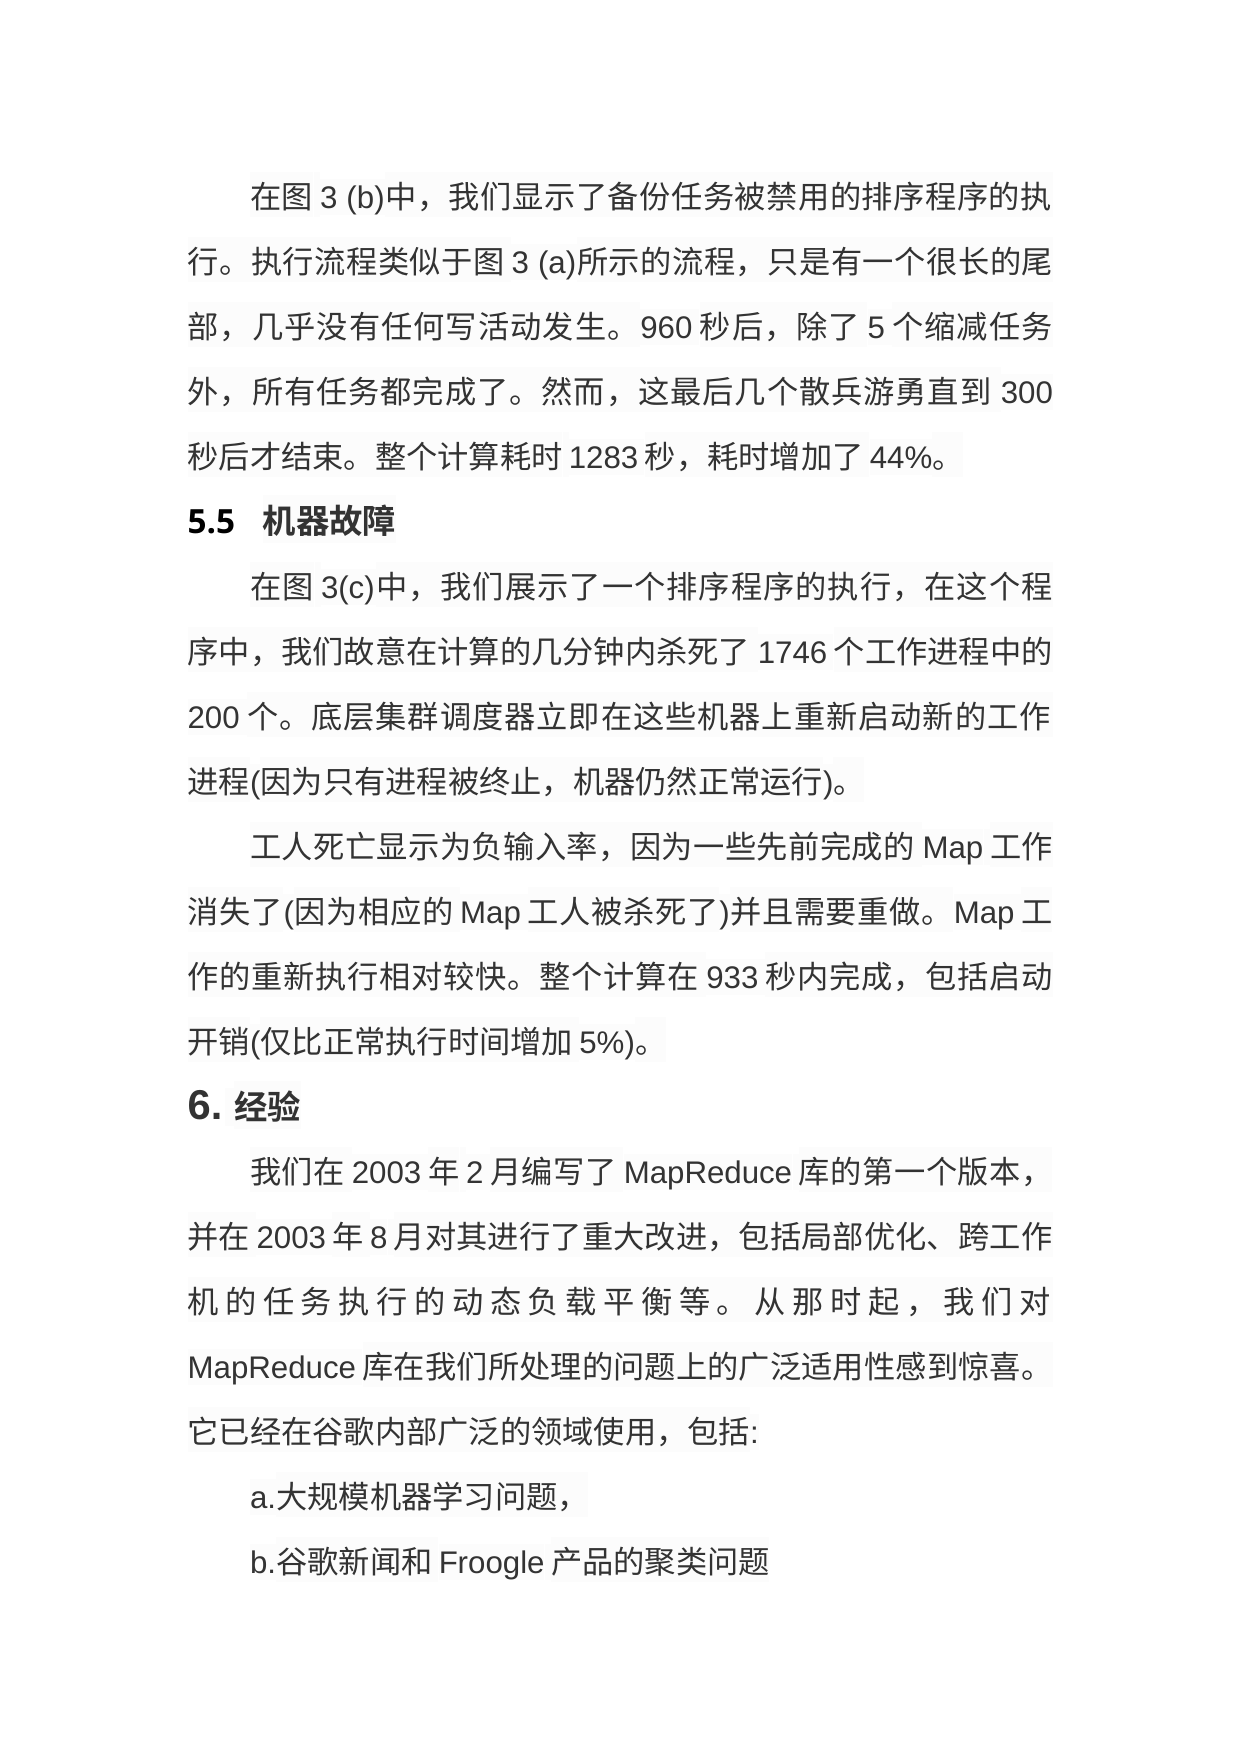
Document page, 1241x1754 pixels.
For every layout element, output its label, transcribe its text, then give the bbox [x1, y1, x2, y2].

text 工人死亡显示为负输入率，因为一些先前完成的Map工作消失了(因为相应的Map工人被杀死了)并且需要重做。Map工作的重新执行相对较快。整个计算在933秒内完成，包括启动开销(仅比正常执行时间增加5%)。 [187, 812, 1053, 1072]
text b.谷歌新闻和Froogle产品的聚类问题 [187, 1527, 1053, 1592]
text a.大规模机器学习问题， [187, 1462, 1053, 1527]
text 我们在2003年2月编写了MapReduce库的第一个版本，并在2003年8月对其进行了重大改进，包括局部优化、跨工作机的任务执行的动态负载平衡等。从那时起，我们对MapReduce库在我们所处理的问题上的广泛适用性感到惊喜。它已经在谷歌内部广泛的领域使用，包括: [187, 1137, 1053, 1462]
list 经验 [187, 1072, 1053, 1137]
text 在图3 (b)中，我们显示了备份任务被禁用的排序程序的执行。执行流程类似于图3 (a)所示的流程，只是有一个很长的尾部，几乎没有任何写活动发生。960秒后，除了5个缩减任务外，所有任务都完成了。然而，这最后几个散兵游勇直到300秒后才结束。整个计算耗时1283秒，耗时增加了44%。 [187, 162, 1053, 487]
list 机器故障 [187, 487, 1053, 552]
text 在图3(c)中，我们展示了一个排序程序的执行，在这个程序中，我们故意在计算的几分钟内杀死了1746个工作进程中的200个。底层集群调度器立即在这些机器上重新启动新的工作进程(因为只有进程被终止，机器仍然正常运行)。 [187, 552, 1053, 812]
